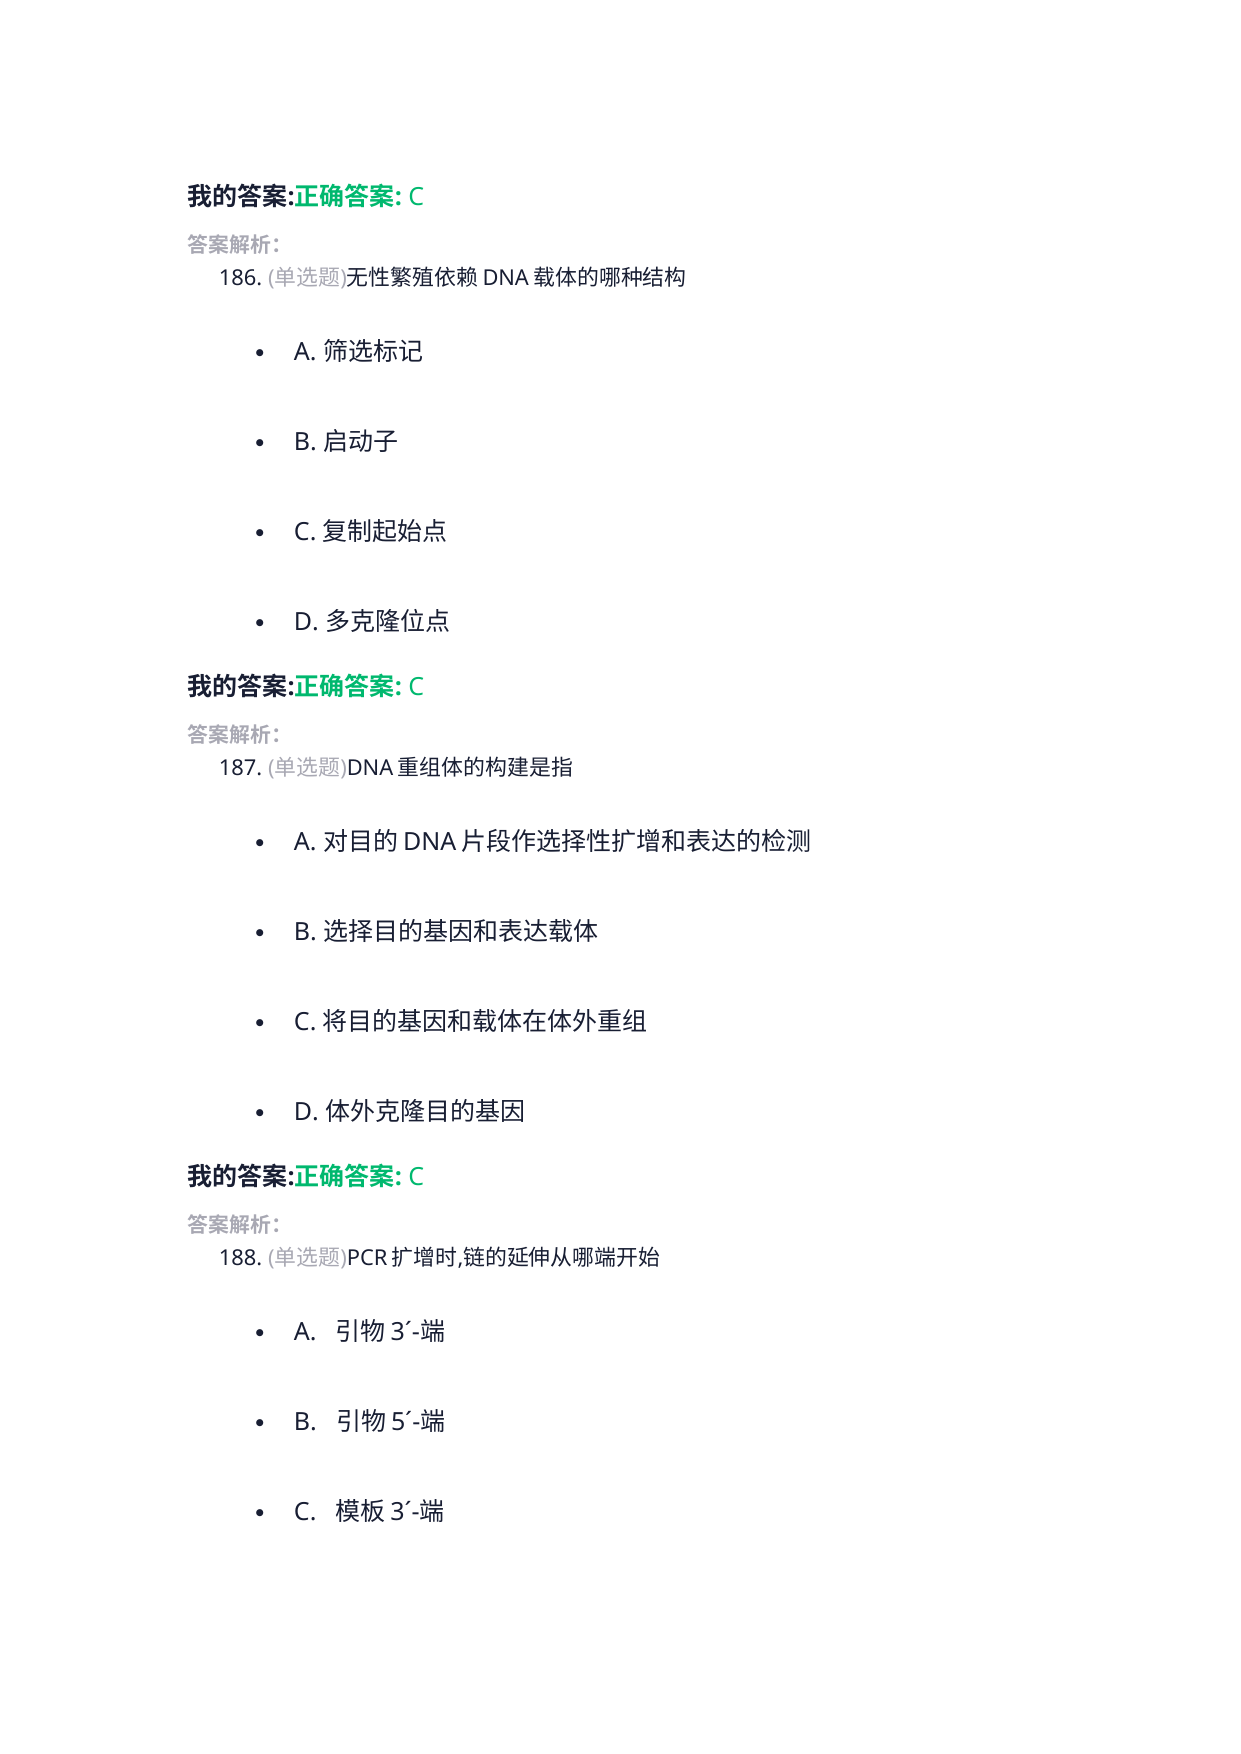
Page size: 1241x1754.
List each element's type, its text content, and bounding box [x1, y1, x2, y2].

list A. 引物3´-端 [256, 1297, 1021, 1362]
list A. 筛选标记 [256, 317, 1021, 382]
text 我的答案:正确答案: C [187, 162, 1053, 227]
list D. 体外克隆目的基因 [256, 1077, 1021, 1142]
list D. 多克隆位点 [256, 587, 1021, 652]
list C. 复制起始点 [256, 497, 1021, 562]
text 我的答案:正确答案: C [187, 652, 1053, 717]
text 188. (单选题)PCR扩增时,链的延伸从哪端开始 [219, 1239, 1021, 1272]
text 187. (单选题)DNA重组体的构建是指 [219, 749, 1021, 782]
list C. 模板3´-端 [256, 1477, 1021, 1542]
list B. 引物5´-端 [256, 1387, 1021, 1452]
list A. 对目的DNA片段作选择性扩增和表达的检测 [256, 807, 1021, 872]
text 186. (单选题)无性繁殖依赖DNA载体的哪种结构 [219, 259, 1021, 292]
text 我的答案:正确答案: C [187, 1142, 1053, 1207]
text 答案解析： [187, 1207, 1053, 1239]
list B. 选择目的基因和表达载体 [256, 897, 1021, 962]
list C. 将目的基因和载体在体外重组 [256, 987, 1021, 1052]
text 答案解析： [187, 227, 1053, 259]
text 答案解析： [187, 717, 1053, 749]
list B. 启动子 [256, 407, 1021, 472]
